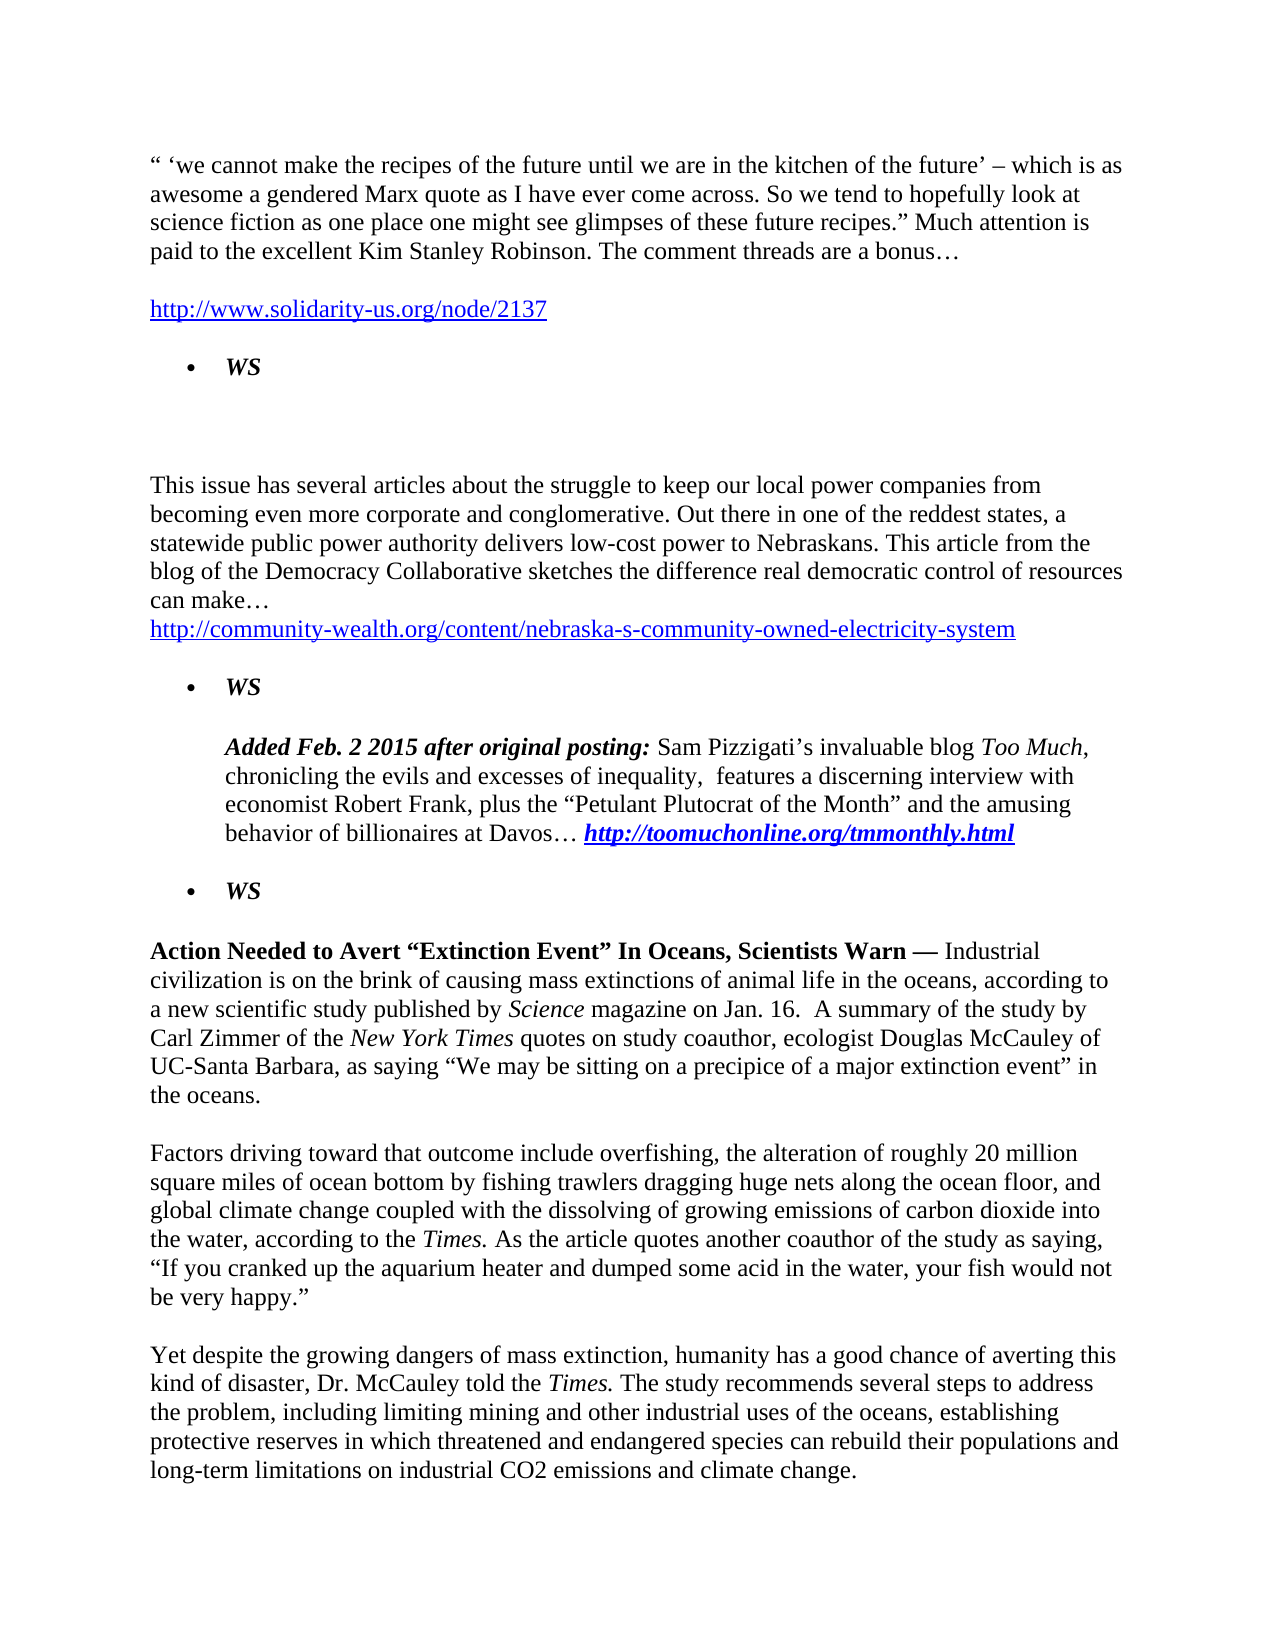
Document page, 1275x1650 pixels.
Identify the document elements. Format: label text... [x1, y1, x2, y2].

text This issue has several articles about the struggle to keep our local power companies from becoming even more corporate and conglomerative. Out there in one of the reddest states, a statewide public power authority delivers low-cost power to Nebraskans. This article from the blog of the Democracy Collaborative sketches the difference real democratic control of resources can make… http://community-wealth.org/content/nebraska-s-community-owned-electricity-system [150, 470, 1125, 643]
text Action Needed to Avert “Extinction Event” In Oceans, Scientists Warn — Industrial civilization is on the brink of causing mass extinctions of animal life in the oceans, according to a new scientific study published by Science magazine on Jan. 16. A summary of the study by Carl Zimmer of the New York Times quotes on study coauthor, ecologist Douglas McCauley of UC-Santa Barbara, as saying “We may be sitting on a precipice of a major extinction event” in the oceans. [150, 936, 1125, 1109]
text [150, 150, 1125, 265]
list WS [187, 672, 1125, 701]
text Yet despite the growing dangers of mass extinction, humanity has a good chance of averting this kind of disaster, Dr. McCauley told the Times. The study recommends several steps to address the problem, including limiting mining and other industrial uses of the oceans, establishing protective reserves in which threatened and endangered species can rebuild their populations and long-term limitations on industrial CO2 emissions and climate change. [150, 1340, 1125, 1483]
list WS [187, 876, 1125, 905]
text Factors driving toward that outcome include overfishing, the alteration of roughly 20 million square miles of ocean bottom by fishing trawlers dragging huge nets along the ocean floor, and global climate change coupled with the dissolving of growing emissions of carbon dioxide into the water, according to the Times. As the article quotes another coauthor of the study as saying, “If you cranked up the aquarium heater and dumped some acid in the water, your fish would not be very happy.” [150, 1138, 1125, 1311]
text http://www.solidarity-us.org/node/2137 [150, 294, 1125, 323]
text Added Feb. 2 2015 after original posting: Sam Pizzigati’s invaluable blog Too Much, chronicling the evils and excesses of inequality, features a discerning interview with economist Robert Frank, plus the “Petulant Plutocrat of the Month” and the amusing behavior of billionaires at Davos… http://toomuchonline.org/tmmonthly.html [225, 732, 1125, 847]
list WS [187, 352, 1125, 381]
